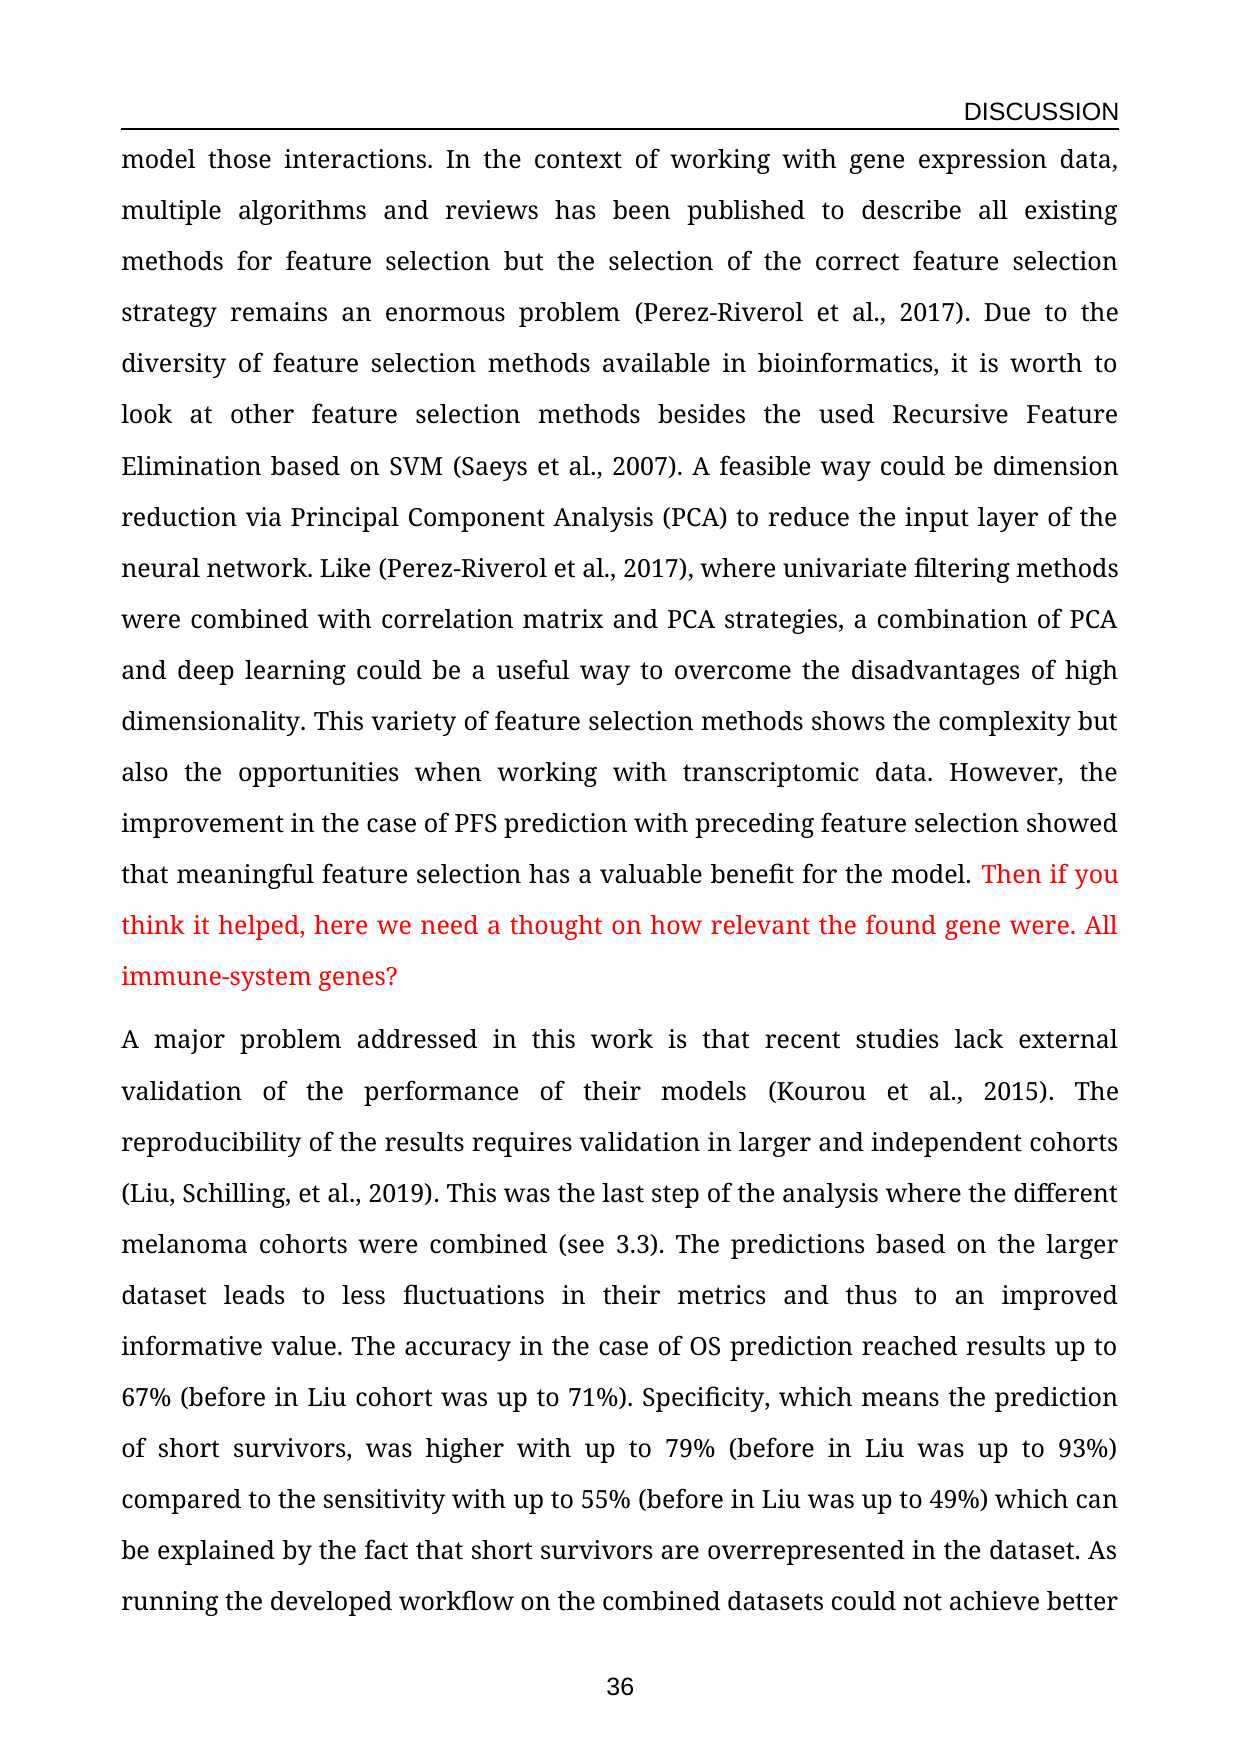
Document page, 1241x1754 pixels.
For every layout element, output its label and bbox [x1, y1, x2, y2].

text [121, 1022, 1119, 1618]
text [121, 142, 1119, 993]
